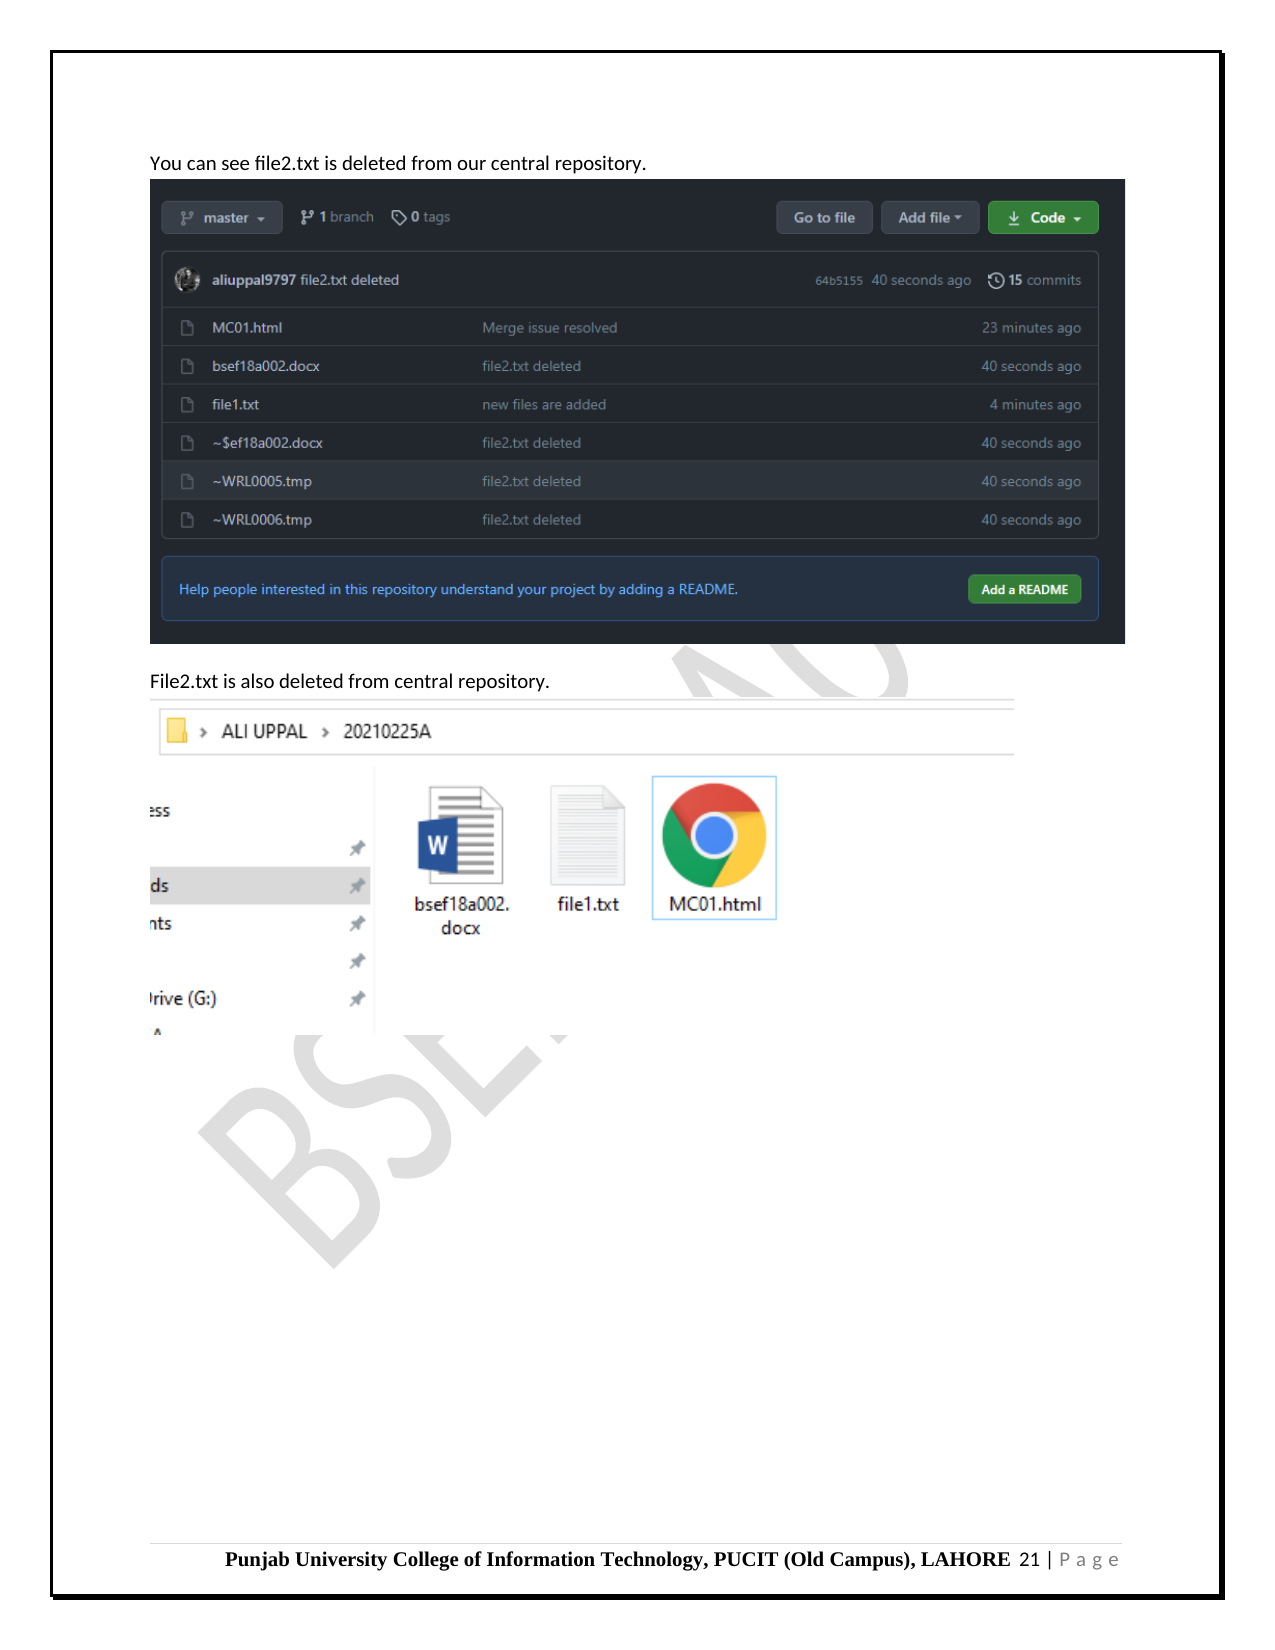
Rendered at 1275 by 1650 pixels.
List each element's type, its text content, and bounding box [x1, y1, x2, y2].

text You can see file2.txt is deleted from our central repository. [150, 150, 1122, 179]
picture [150, 697, 1015, 1035]
picture [150, 179, 1125, 644]
